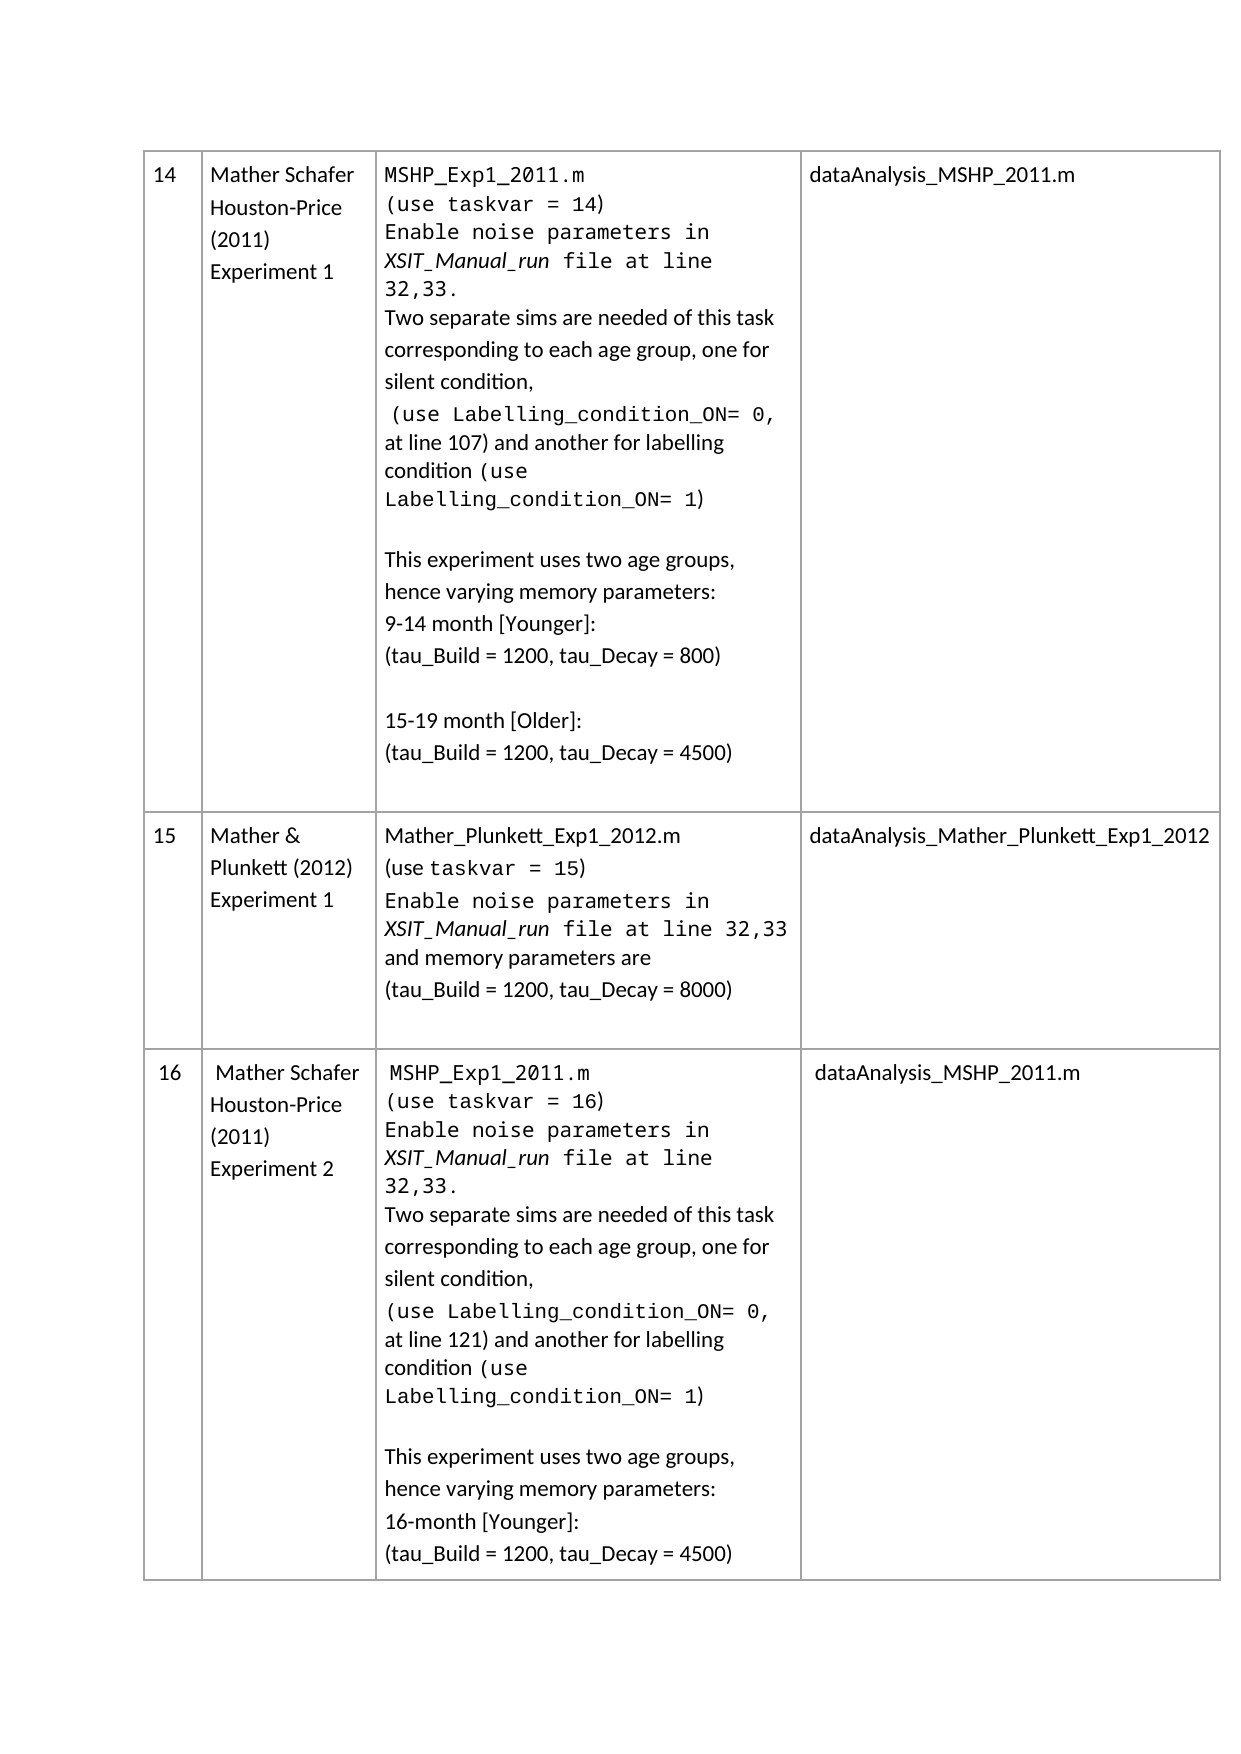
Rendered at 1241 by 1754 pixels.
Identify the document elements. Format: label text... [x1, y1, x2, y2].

table_cell dataAnalysis_MSHP_2011.m [802, 152, 1219, 811]
table_cell Mather Schafer Houston-Price (2011) Experiment 1 [203, 152, 375, 811]
table_cell Mather_Plunkett_Exp1_2012.m (use taskvar = 15) Enable noise parameters in XSIT_Manual_run file at line 32,33 and memory parameters are (tau_Build = 1200, tau_Decay = 8000) [377, 813, 800, 1047]
table_cell 14 [145, 152, 201, 811]
table_cell dataAnalysis_Mather_Plunkett_Exp1_2012 [802, 813, 1219, 1047]
table_cell Mather & Plunkett (2012) Experiment 1 [203, 813, 375, 1047]
table_cell MSHP_Exp1_2011.m (use taskvar = 14) Enable noise parameters in XSIT_Manual_run file at line 32,33. Two separate sims are needed of this task corresponding to each age group, one for silent condition, (use Labelling_condition_ON= 0, at line 107) and another for labelling condition (use Labelling_condition_ON= 1) This experiment uses two age groups, hence varying memory parameters: 9-14 month [Younger]: (tau_Build = 1200, tau_Decay = 800) 15-19 month [Older]: (tau_Build = 1200, tau_Decay = 4500) [377, 152, 800, 811]
table_cell 15 [145, 813, 201, 1047]
table_cell 16 [145, 1050, 201, 1579]
table_cell dataAnalysis_MSHP_2011.m [802, 1050, 1219, 1579]
table_cell Mather Schafer Houston-Price (2011) Experiment 2 [203, 1050, 375, 1579]
